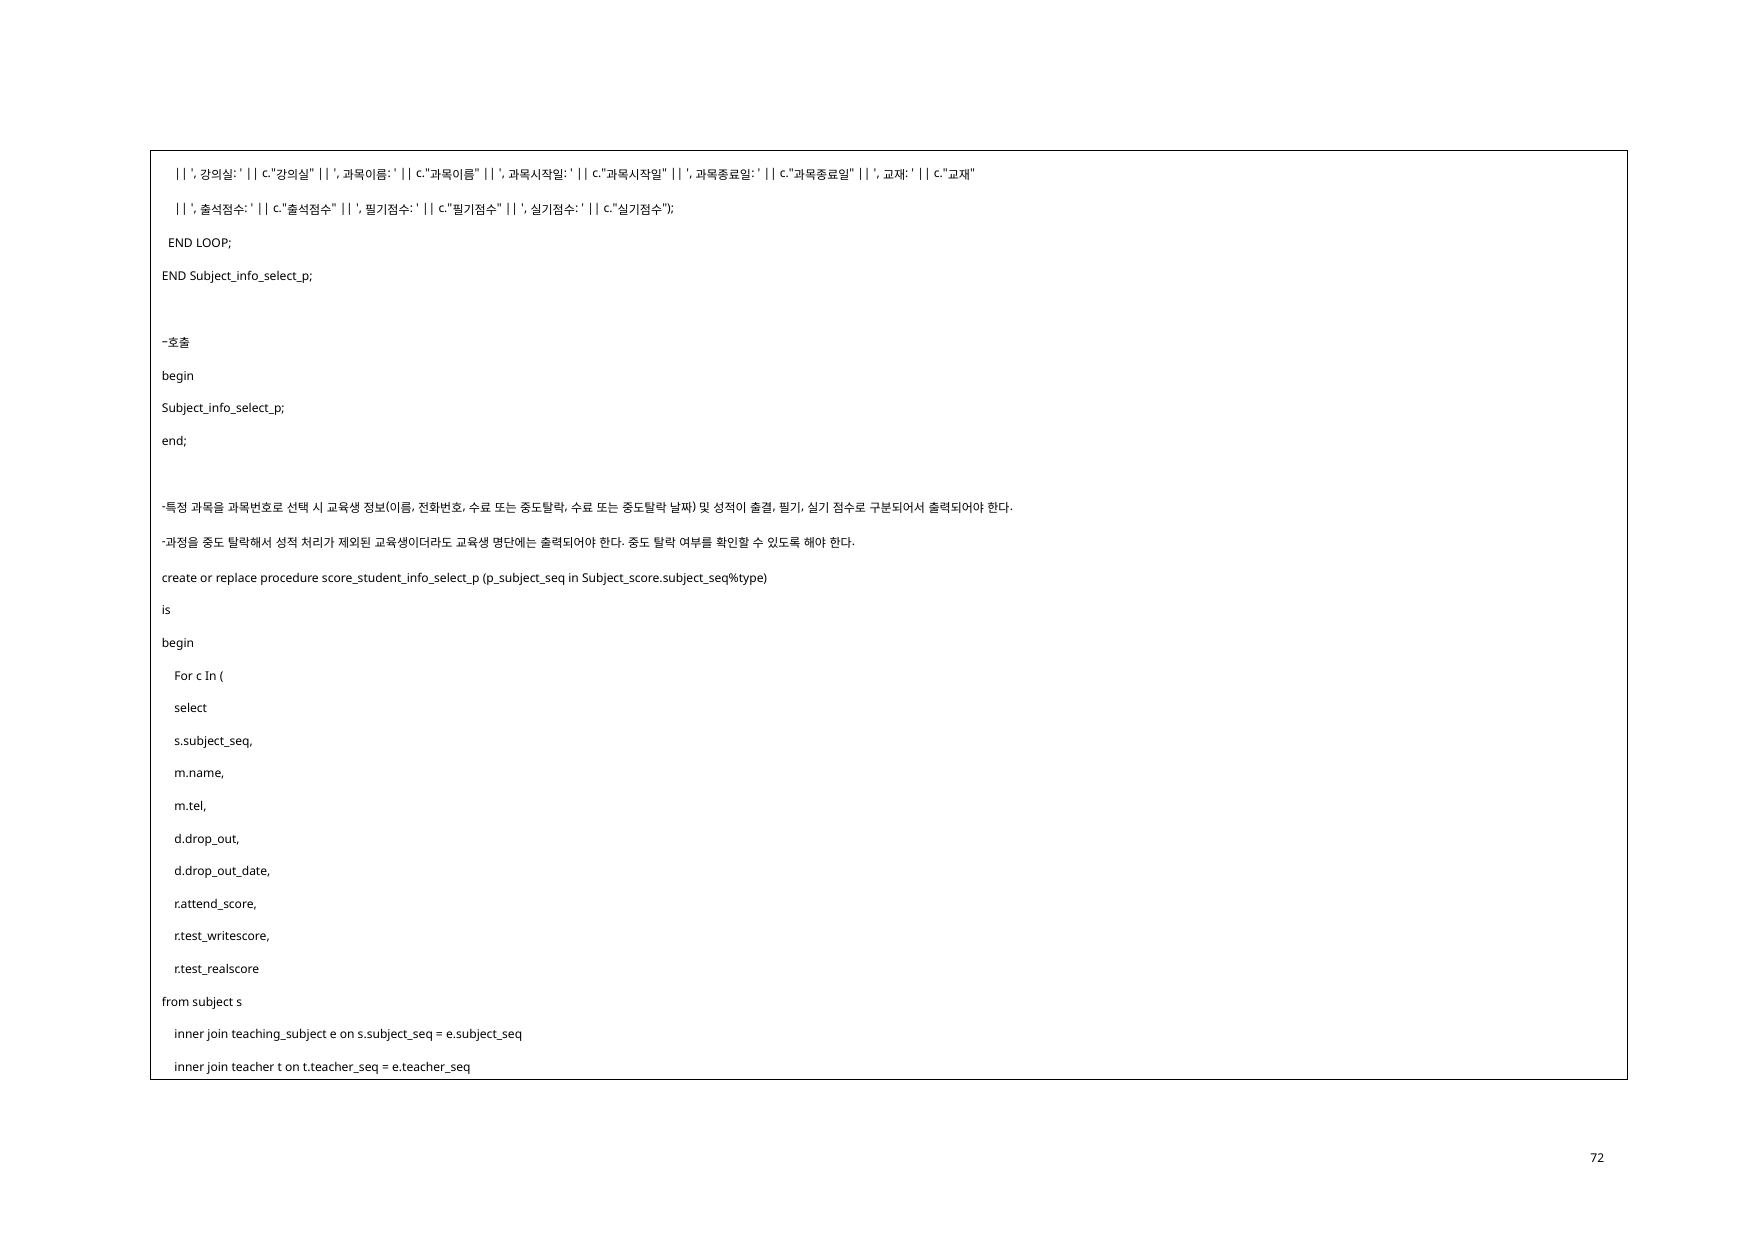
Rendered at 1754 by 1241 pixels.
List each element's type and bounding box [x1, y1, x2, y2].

table_cell [151, 151, 1627, 1078]
